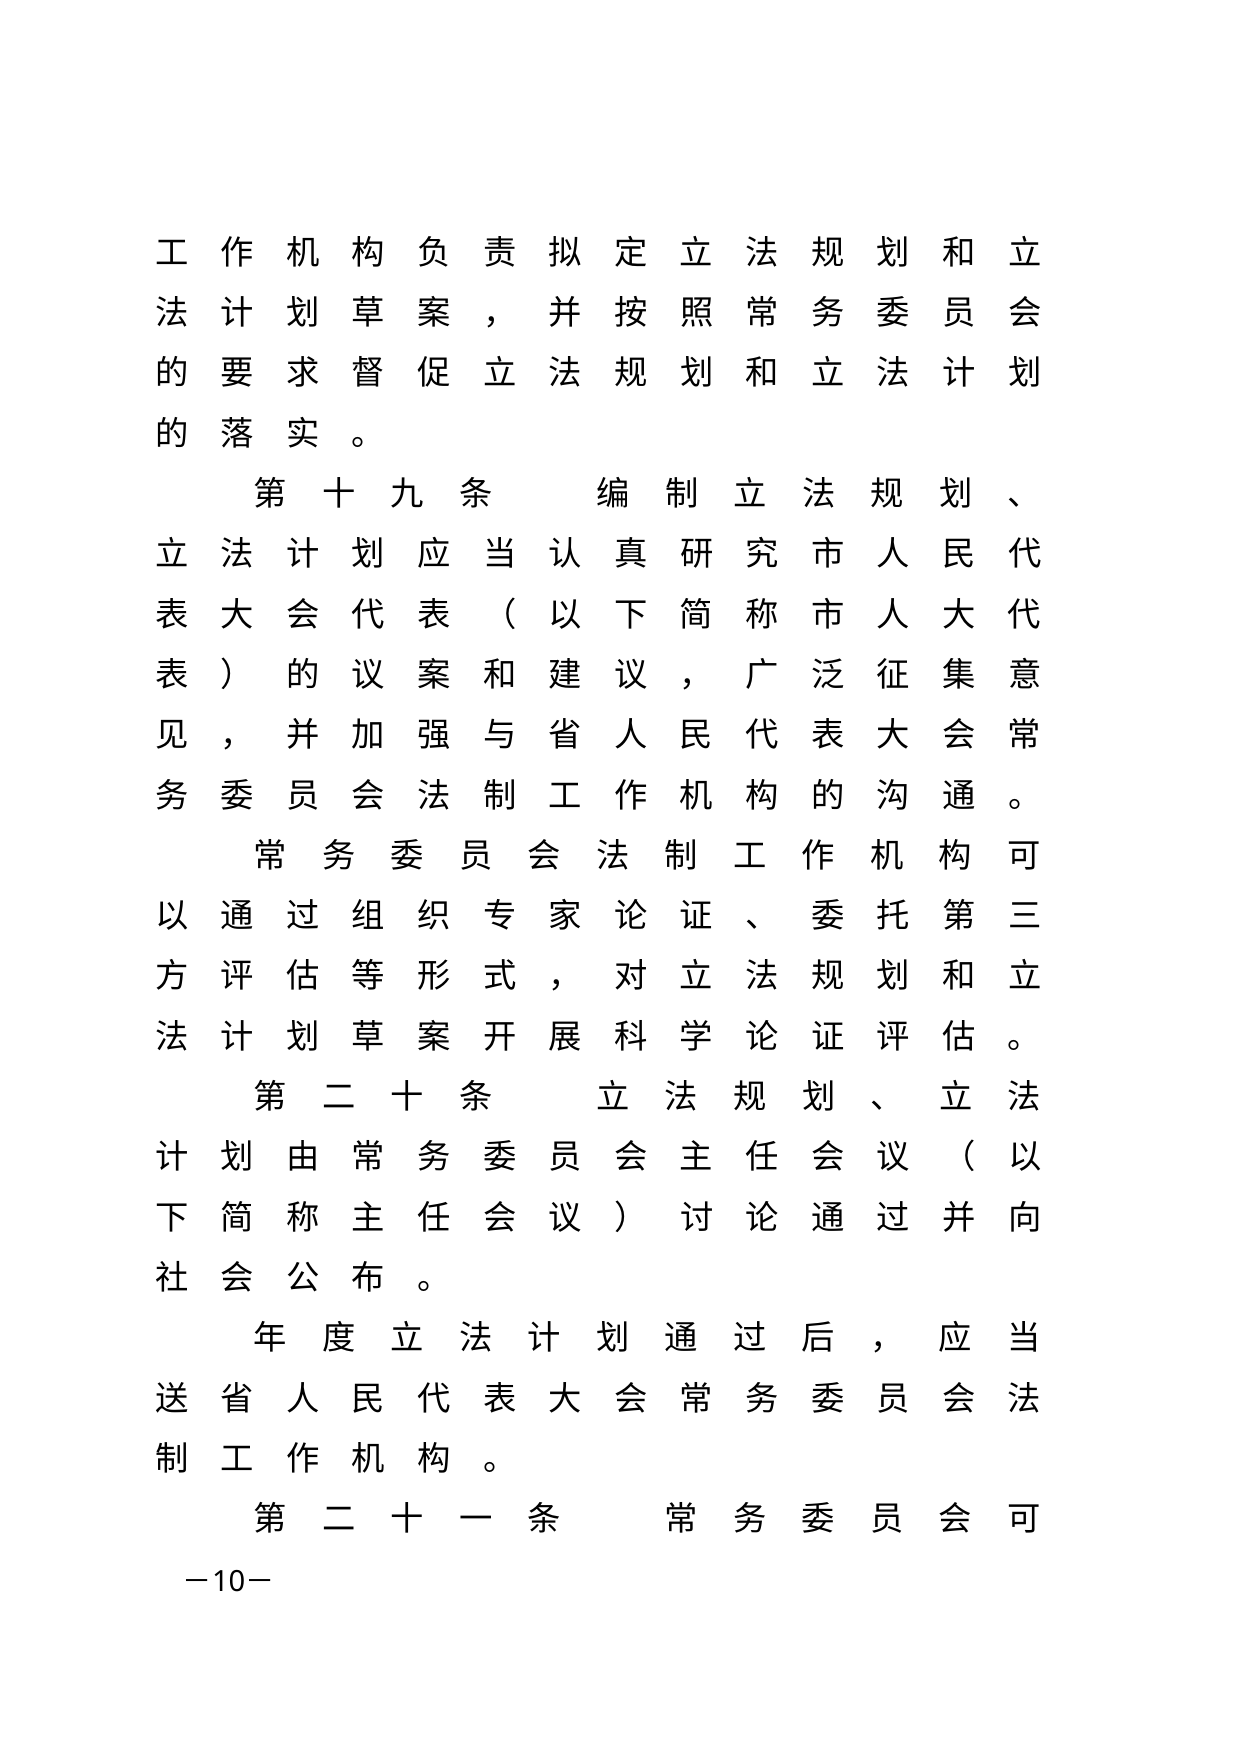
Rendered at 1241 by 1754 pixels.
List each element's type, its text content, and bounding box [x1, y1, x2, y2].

text 常务委员会法制工作机构可以通过组织专家论证、委托第三方评估等形式，对立法规划和立法计划草案开展科学论证评估。 [155, 823, 1073, 1064]
text 第十九条 编制立法规划、立法计划应当认真研究市人民代表大会代表（以下简称市人大代表）的议案和建议，广泛征集意见，并加强与省人民代表大会常务委员会法制工作机构的沟通。 [155, 461, 1073, 823]
text 第二十条 立法规划、立法计划由常务委员会主任会议（以下简称主任会议）讨论通过并向社会公布。 [155, 1064, 1073, 1305]
text 年度立法计划通过后，应当送省人民代表大会常务委员会法制工作机构。 [155, 1305, 1073, 1486]
text 第十八条 常务委员会法制工作机构负责拟定立法规划和立法计划草案，并按照常务委员会的要求督促立法规划和立法计划的落实。 [155, 219, 1073, 461]
text 第二十一条 常务委员会可以对立法规划开展中期评估。经评估确需调整的，由常务委员会法制工作机构提出调整意见，报请主任会议讨论决定。 [155, 1486, 1073, 1546]
